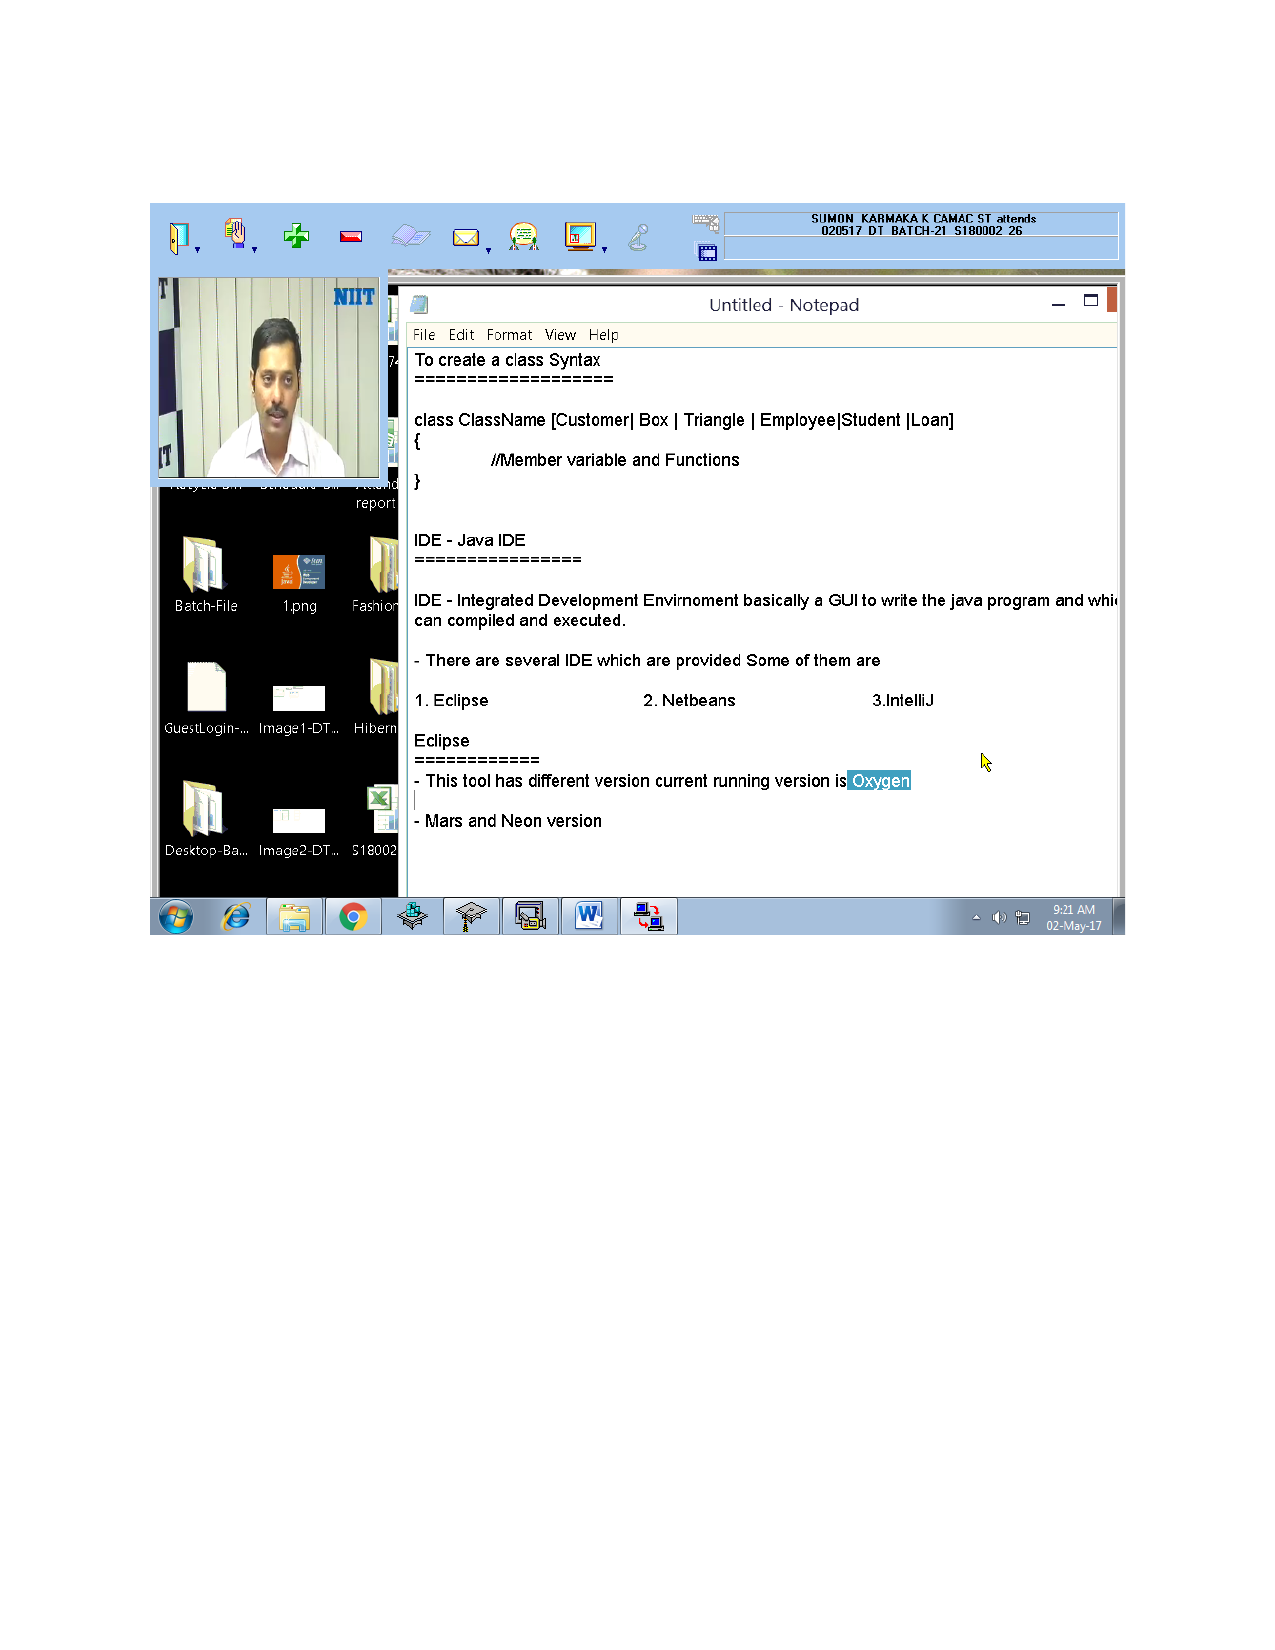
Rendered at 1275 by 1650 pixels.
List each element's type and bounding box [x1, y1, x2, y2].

picture [150, 203, 1125, 935]
